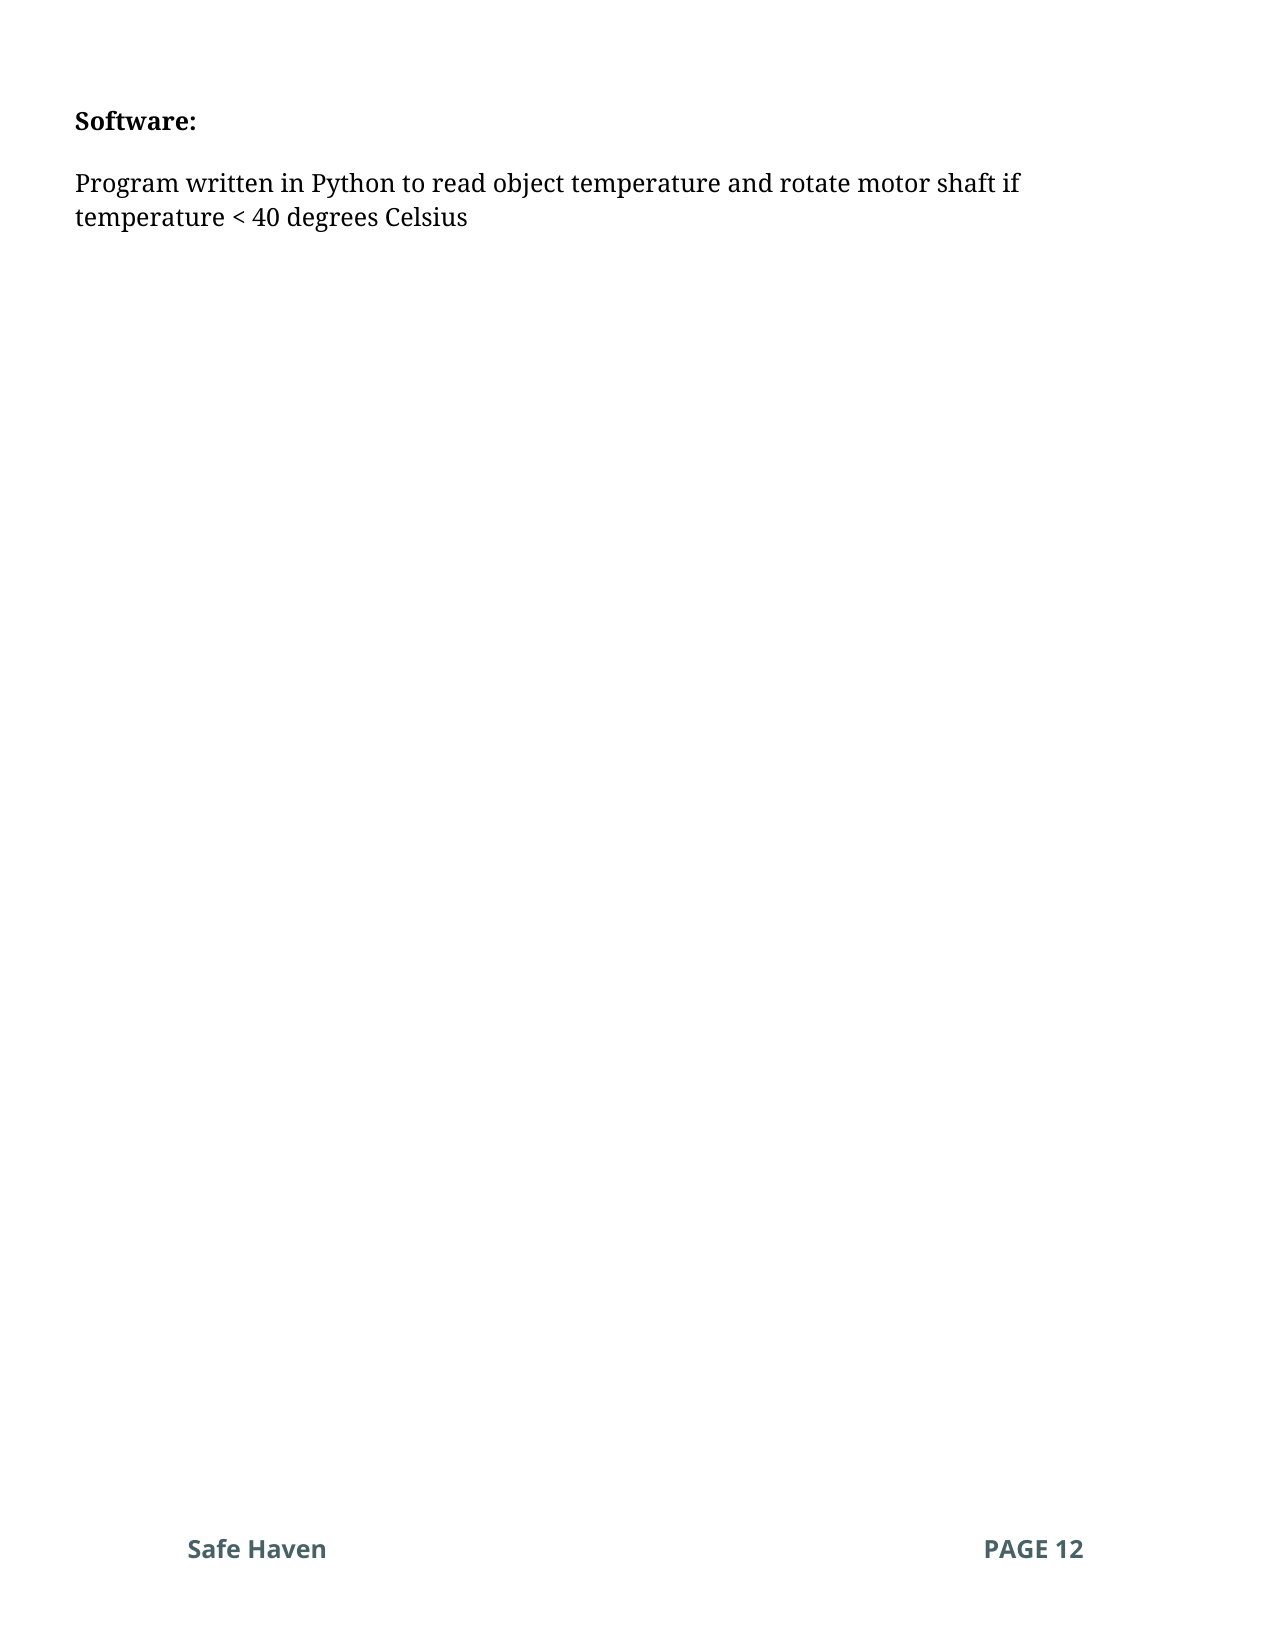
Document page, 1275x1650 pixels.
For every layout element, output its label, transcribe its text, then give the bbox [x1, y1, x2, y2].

text Program written in Python to read object temperature and rotate motor shaft if temperature < 40 degrees Celsius [75, 166, 1146, 234]
text Software: [75, 103, 1146, 137]
text Safe Haven PAGE 12 [187, 1531, 1146, 1566]
